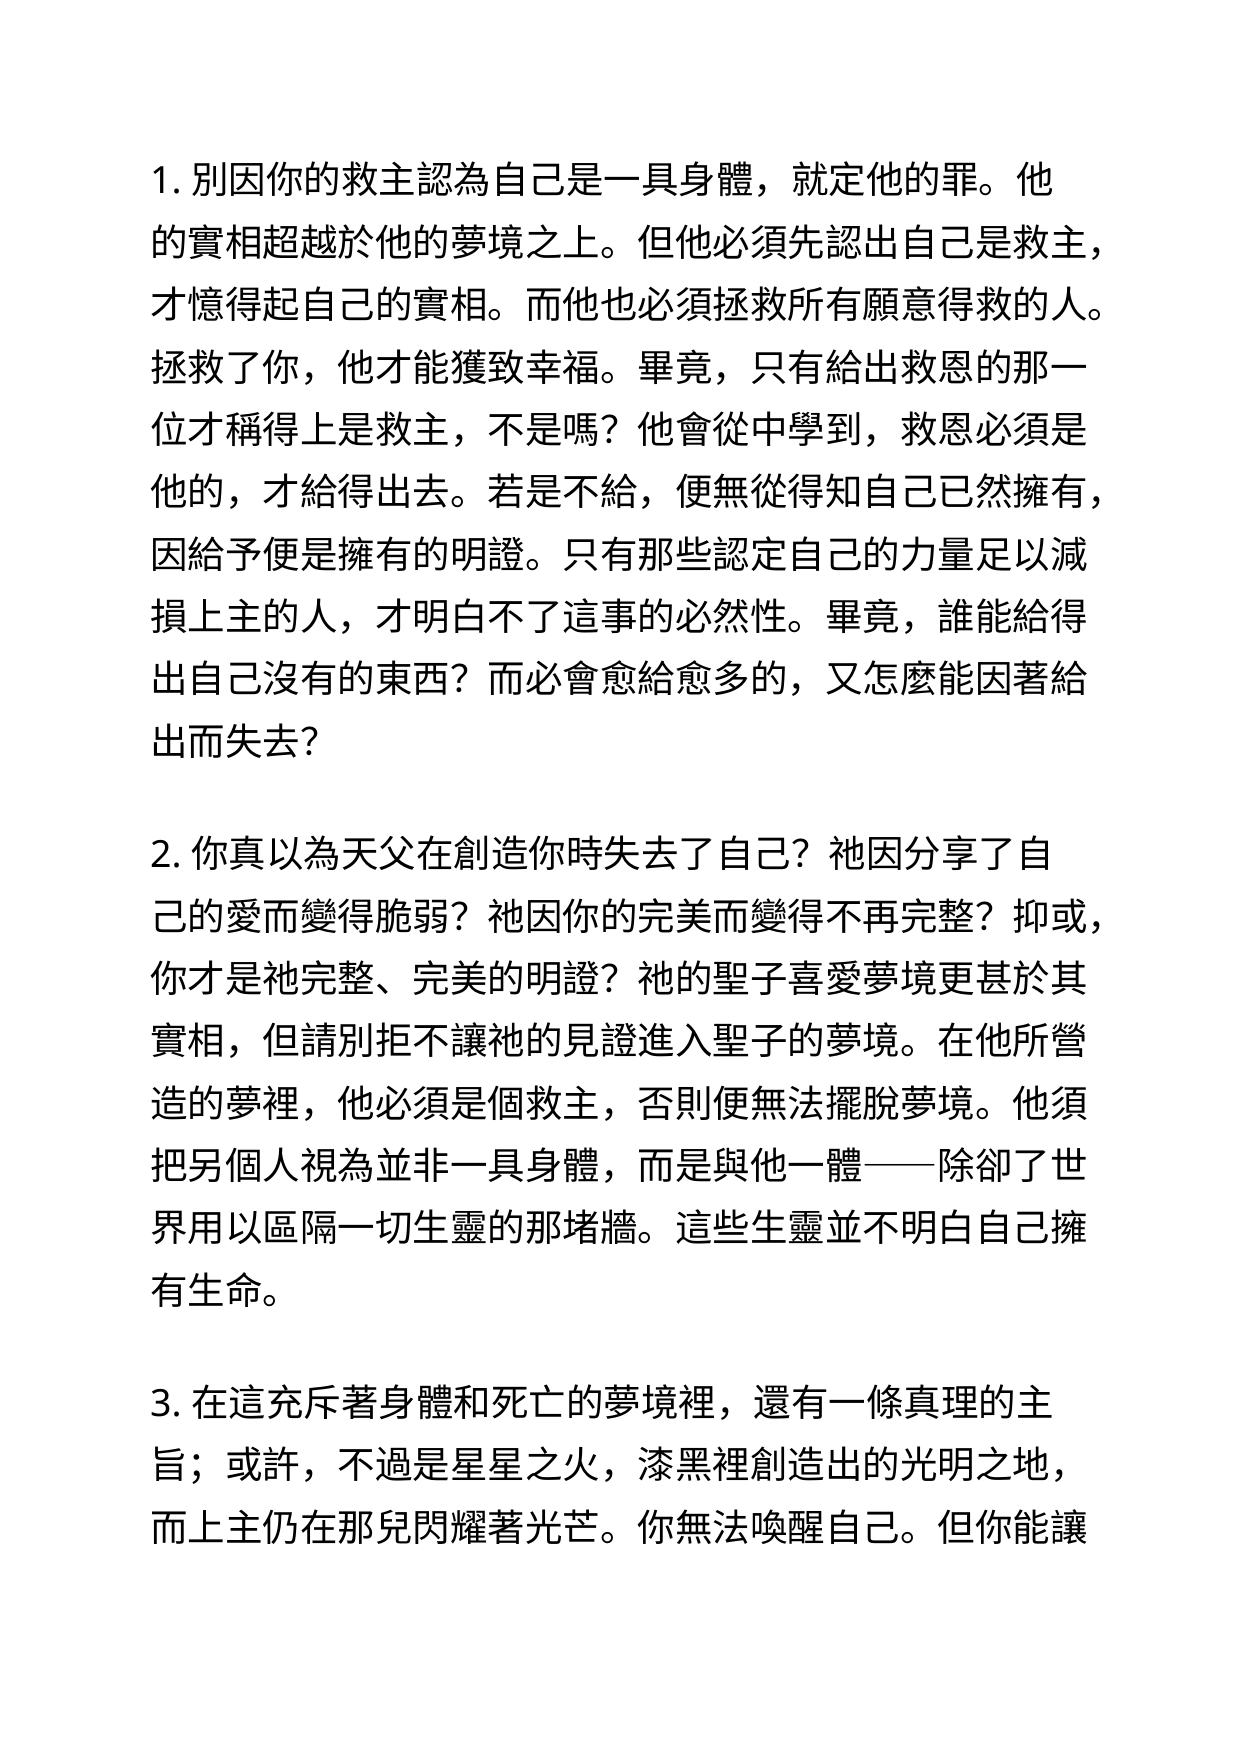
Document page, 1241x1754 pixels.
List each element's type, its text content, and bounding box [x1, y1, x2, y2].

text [150, 1373, 1090, 1552]
text 1. 別因你的救主認為自己是一具身體，就定他的罪。他的實相超越於他的夢境之上。但他必須先認出自己是救主，才憶得起自己的實相。而他也必須拯救所有願意得救的人。拯救了你，他才能獲致幸福。畢竟，只有給出救恩的那一位才稱得上是救主，不是嗎？他會從中學到，救恩必須是他的，才給得出去。若是不給，便無從得知自己已然擁有，因給予便是擁有的明證。只有那些認定自己的力量足以減損上主的人，才明白不了這事的必然性。畢竟，誰能給得出自己沒有的東西？而必會愈給愈多的，又怎麼能因著給出而失去？ [150, 150, 1090, 766]
text 2. 你真以為天父在創造你時失去了自己？祂因分享了自己的愛而變得脆弱？祂因你的完美而變得不再完整？抑或，你才是祂完整、完美的明證？祂的聖子喜愛夢境更甚於其實相，但請別拒不讓祂的見證進入聖子的夢境。在他所營造的夢裡，他必須是個救主，否則便無法擺脫夢境。他須把另個人視為並非一具身體，而是與他一體——除卻了世界用以區隔一切生靈的那堵牆。這些生靈並不明白自己擁有生命。 [150, 824, 1090, 1315]
